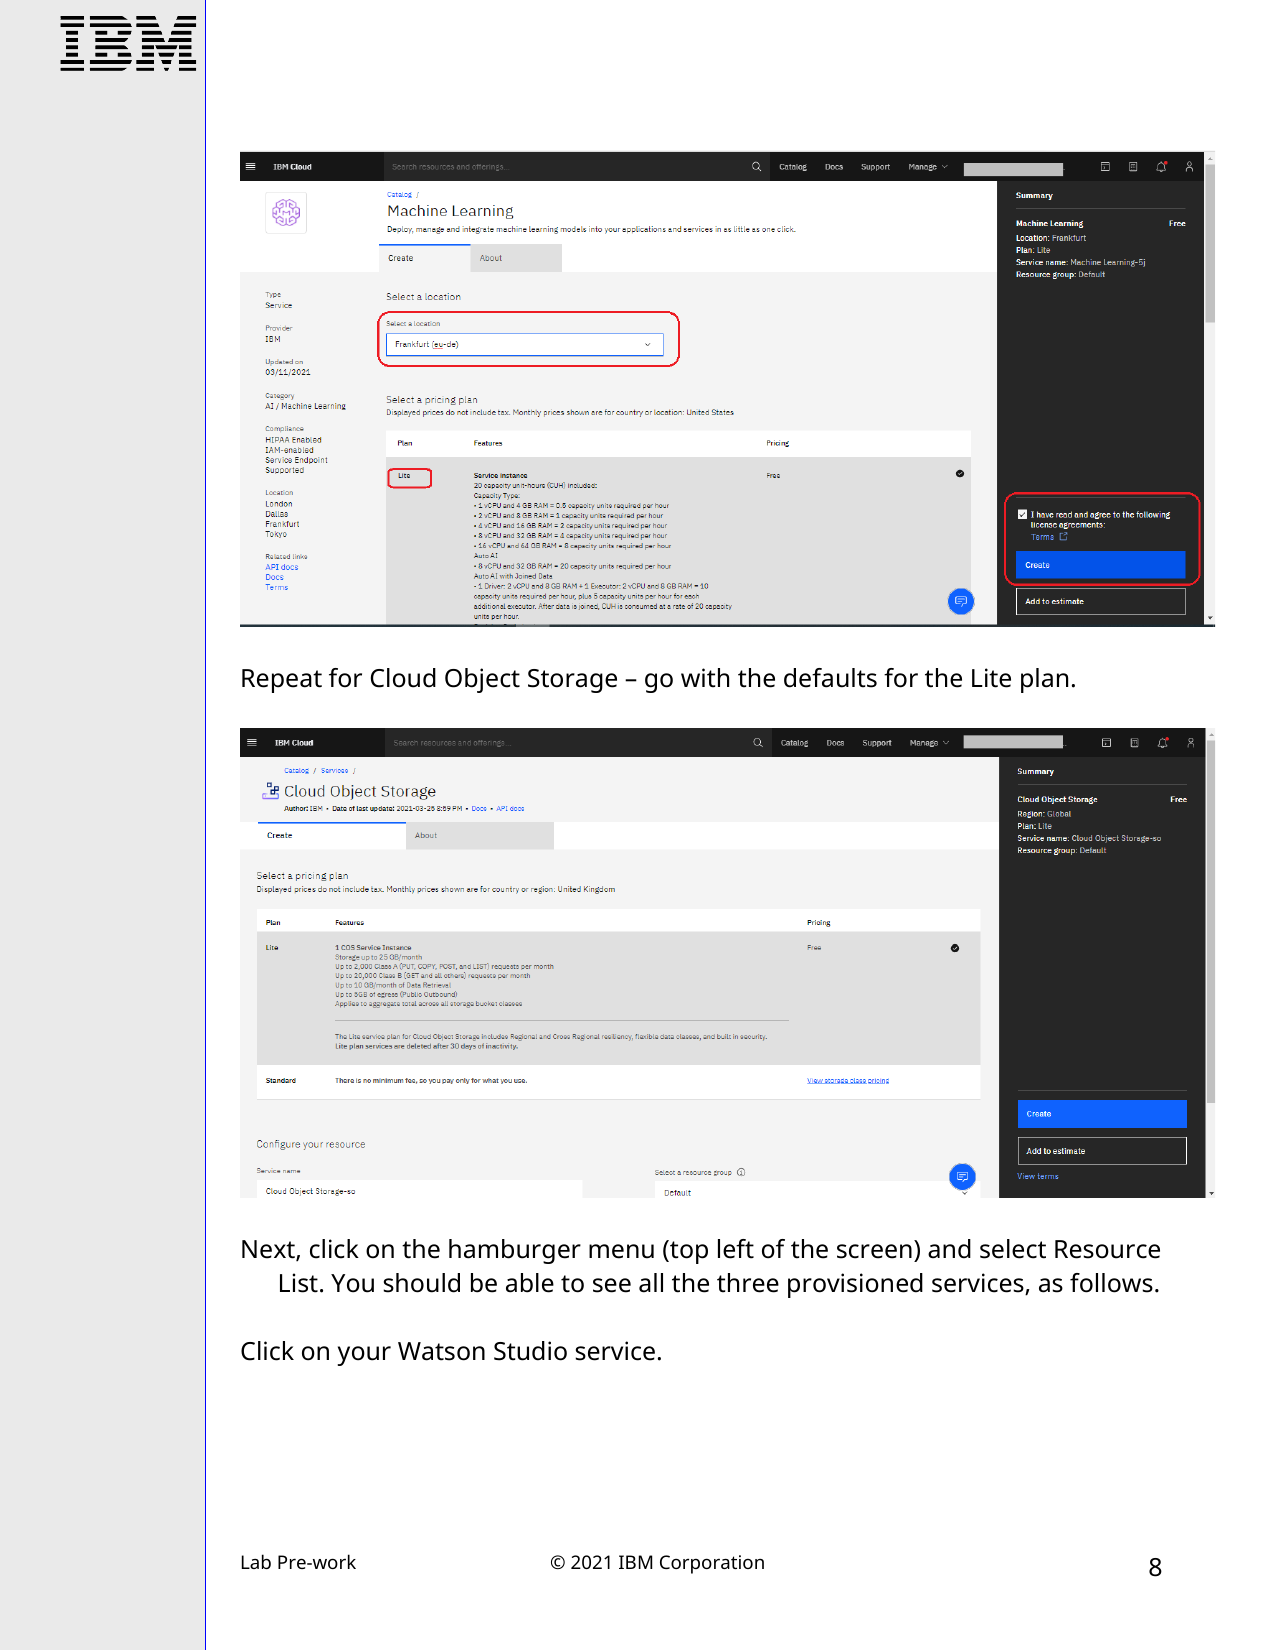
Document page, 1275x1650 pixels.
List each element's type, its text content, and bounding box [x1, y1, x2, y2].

text Repeat for Cloud Object Storage – go with the defaults for the Lite plan. [240, 660, 1200, 694]
picture [60, 16, 197, 71]
text Click on your Watson Studio service. [240, 1334, 1200, 1368]
text Next, click on the hamburger menu (top left of the screen) and select Resource List. You should be able to see all the three provisioned services, as follows. [240, 1232, 1200, 1300]
picture [240, 728, 1216, 1198]
picture [240, 150, 1216, 627]
